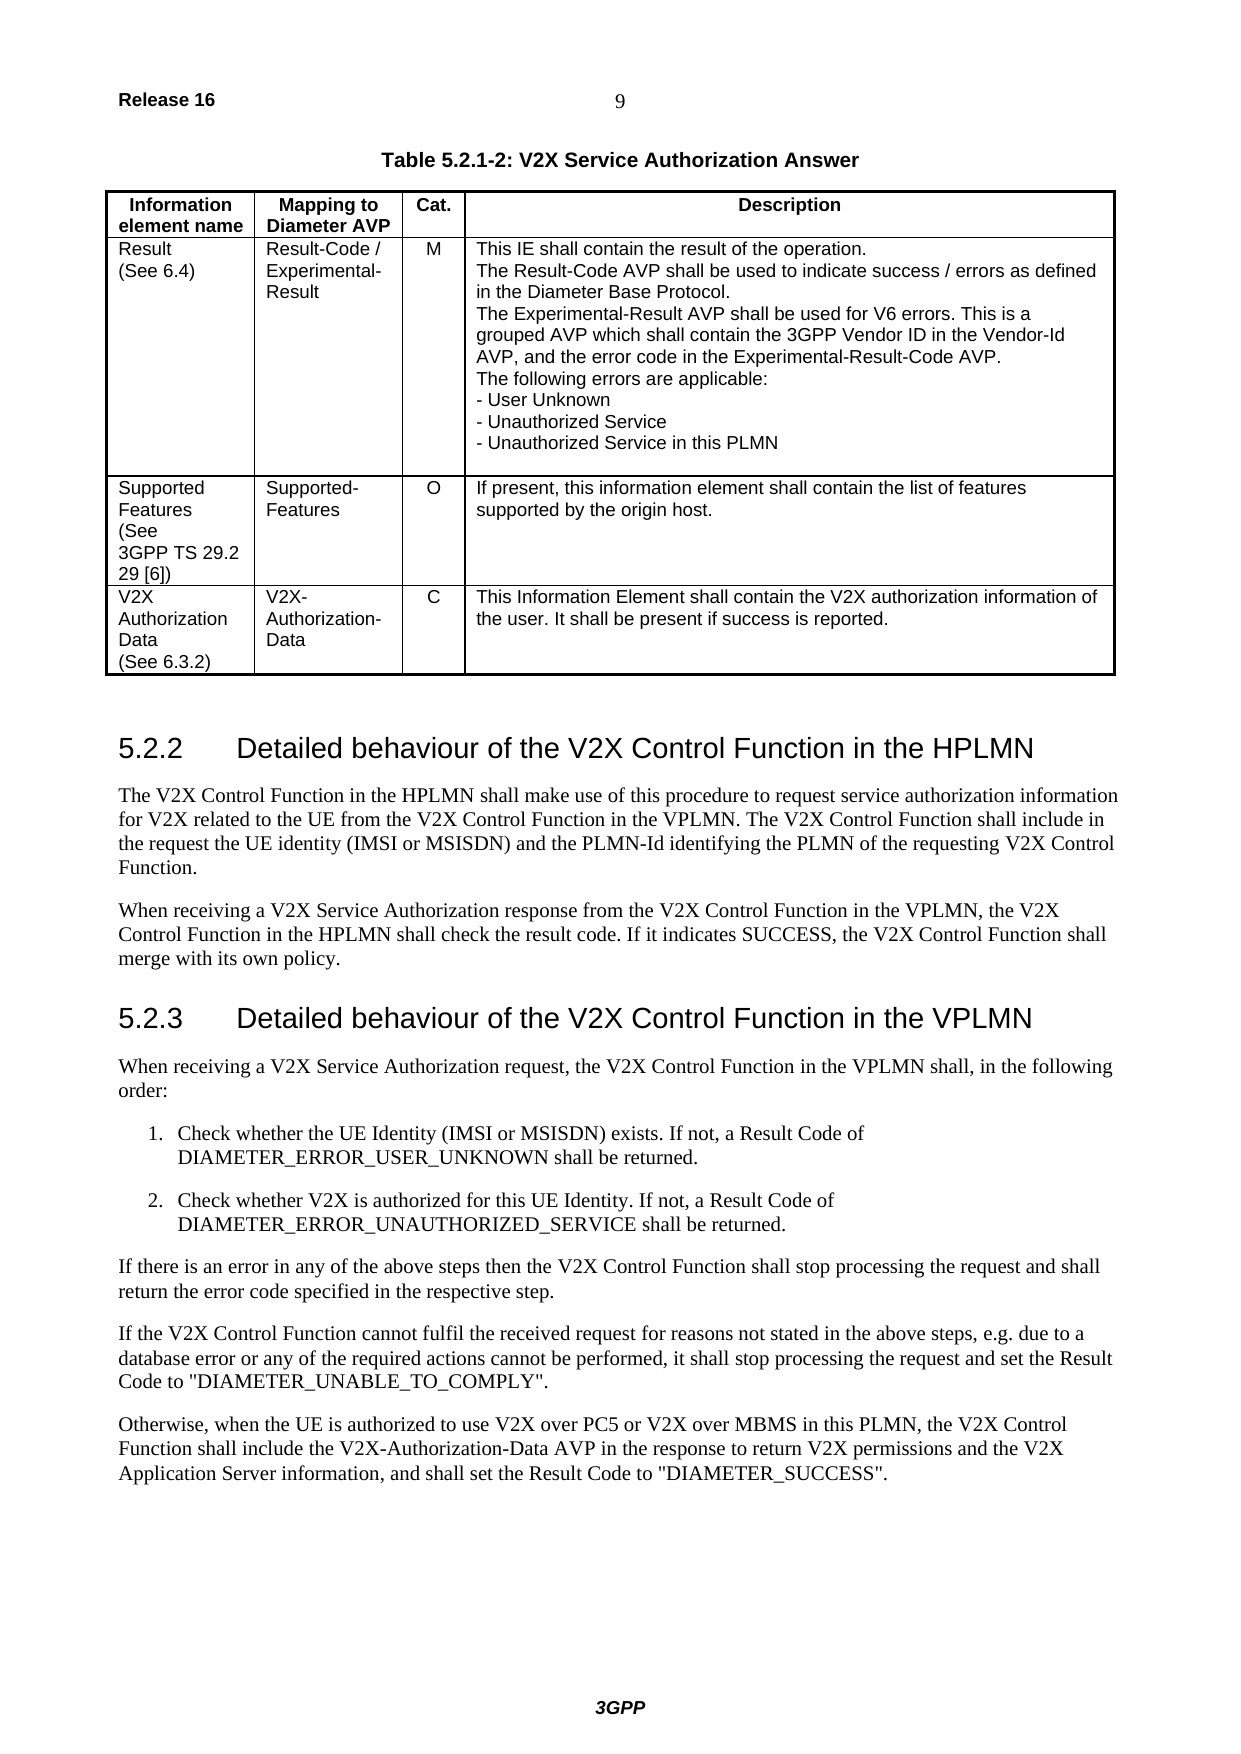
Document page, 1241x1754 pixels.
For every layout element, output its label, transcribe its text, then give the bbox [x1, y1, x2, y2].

table_cell V2X Authorization Data (See 6.3.2) [108, 586, 254, 672]
table_cell Supported-Features [255, 477, 402, 584]
table_cell C [403, 586, 464, 672]
table_cell This IE shall contain the result of the operation. The Result-Code AVP shall be used to indicate success / errors as defined in the Diameter Base Protocol. The Experimental-Result AVP shall be used for V6 errors. This is a grouped AVP which shall contain the 3GPP Vendor ID in the Vendor-Id AVP, and the error code in the Experimental-Result-Code AVP. The following errors are applicable: - User Unknown - Unauthorized Service - Unauthorized Service in this PLMN [466, 238, 1113, 475]
text If the V2X Control Function cannot fulfil the received request for reasons not stated in the above steps, e.g. due to a database error or any of the required actions cannot be performed, it shall stop processing the request and set the Result Code to "DIAMETER_UNABLE_TO_COMPLY". [118, 1321, 1122, 1393]
text 1. Check whether the UE Identity (IMSI or MSISDN) exists. If not, a Result Code of DIAMETER_ERROR_USER_UNKNOWN shall be returned. [148, 1121, 1122, 1169]
table_cell O [403, 477, 464, 584]
text 2. Check whether V2X is authorized for this UE Identity. If not, a Result Code of DIAMETER_ERROR_UNAUTHORIZED_SERVICE shall be returned. [148, 1188, 1122, 1236]
table_cell M [403, 238, 464, 475]
text When receiving a V2X Service Authorization response from the V2X Control Function in the VPLMN, the V2X Control Function in the HPLMN shall check the result code. If it indicates SUCCESS, the V2X Control Function shall merge with its own policy. [118, 898, 1122, 970]
table_cell V2X-Authorization-Data [255, 586, 402, 672]
text Otherwise, when the UE is authorized to use V2X over PC5 or V2X over MBMS in this PLMN, the V2X Control Function shall include the V2X-Authorization-Data AVP in the response to return V2X permissions and the V2X Application Server information, and shall set the Result Code to "DIAMETER_SUCCESS". [118, 1412, 1122, 1484]
text If there is an error in any of the above steps then the V2X Control Function shall stop processing the request and shall return the error code specified in the respective step. [118, 1254, 1122, 1303]
text When receiving a V2X Service Authorization request, the V2X Control Function in the VPLMN shall, in the following order: [118, 1054, 1122, 1102]
table_cell This Information Element shall contain the V2X authorization information of the user. It shall be present if success is reported. [466, 586, 1113, 672]
text The V2X Control Function in the HPLMN shall make use of this procedure to request service authorization information for V2X related to the UE from the V2X Control Function in the VPLMN. The V2X Control Function shall include in the request the UE identity (IMSI or MSISDN) and the PLMN-Id identifying the PLMN of the requesting V2X Control Function. [118, 783, 1122, 879]
table_cell Supported Features (See 3GPP TS 29.229 [6]) [108, 477, 254, 584]
table_header Cat. [403, 193, 464, 236]
subtitle 5.2.2 Detailed behaviour of the V2X Control Function in the HPLMN [118, 731, 1122, 764]
table_header Description [466, 193, 1113, 236]
table_cell Result-Code / Experimental-Result [255, 238, 402, 475]
table_header Information element name [108, 193, 254, 236]
subtitle 5.2.3 Detailed behaviour of the V2X Control Function in the VPLMN [118, 1002, 1122, 1035]
table_cell Result (See 6.4) [108, 238, 254, 475]
table_header Mapping to Diameter AVP [255, 193, 402, 236]
text Table 5.2.1-2: V2X Service Authorization Answer [118, 147, 1122, 171]
table_cell If present, this information element shall contain the list of features supported by the origin host. [466, 477, 1113, 584]
